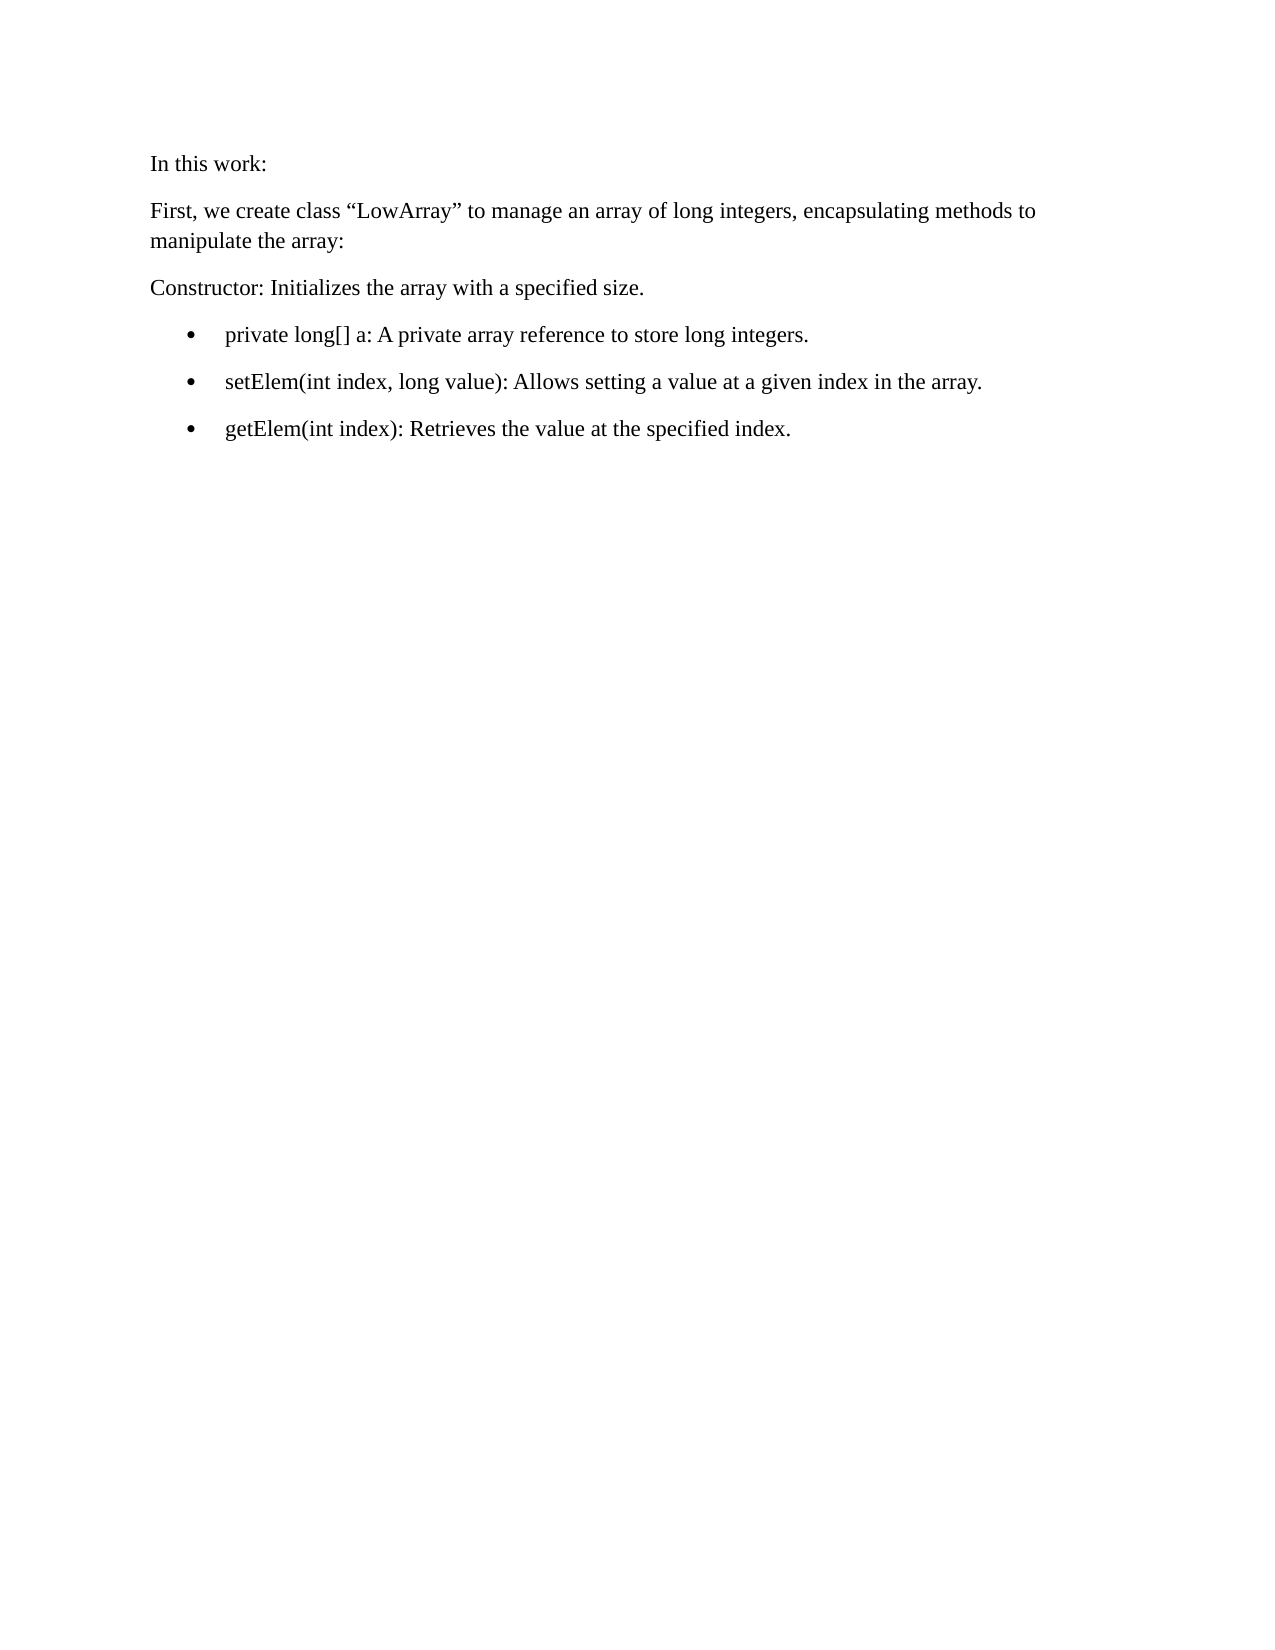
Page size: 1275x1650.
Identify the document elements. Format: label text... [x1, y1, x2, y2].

text First, we create class “LowArray” to manage an array of long integers, encapsulating methods to manipulate the array: [150, 197, 1125, 253]
text Constructor: Initializes the array with a specified size. [150, 274, 1125, 300]
list private long[] a: A private array reference to store long integers. [187, 321, 1125, 347]
list getElem(int index): Retrieves the value at the specified index. [187, 414, 1125, 441]
list setElem(int index, long value): Allows setting a value at a given index in the array. [187, 368, 1125, 394]
text In this work: [150, 150, 1125, 176]
